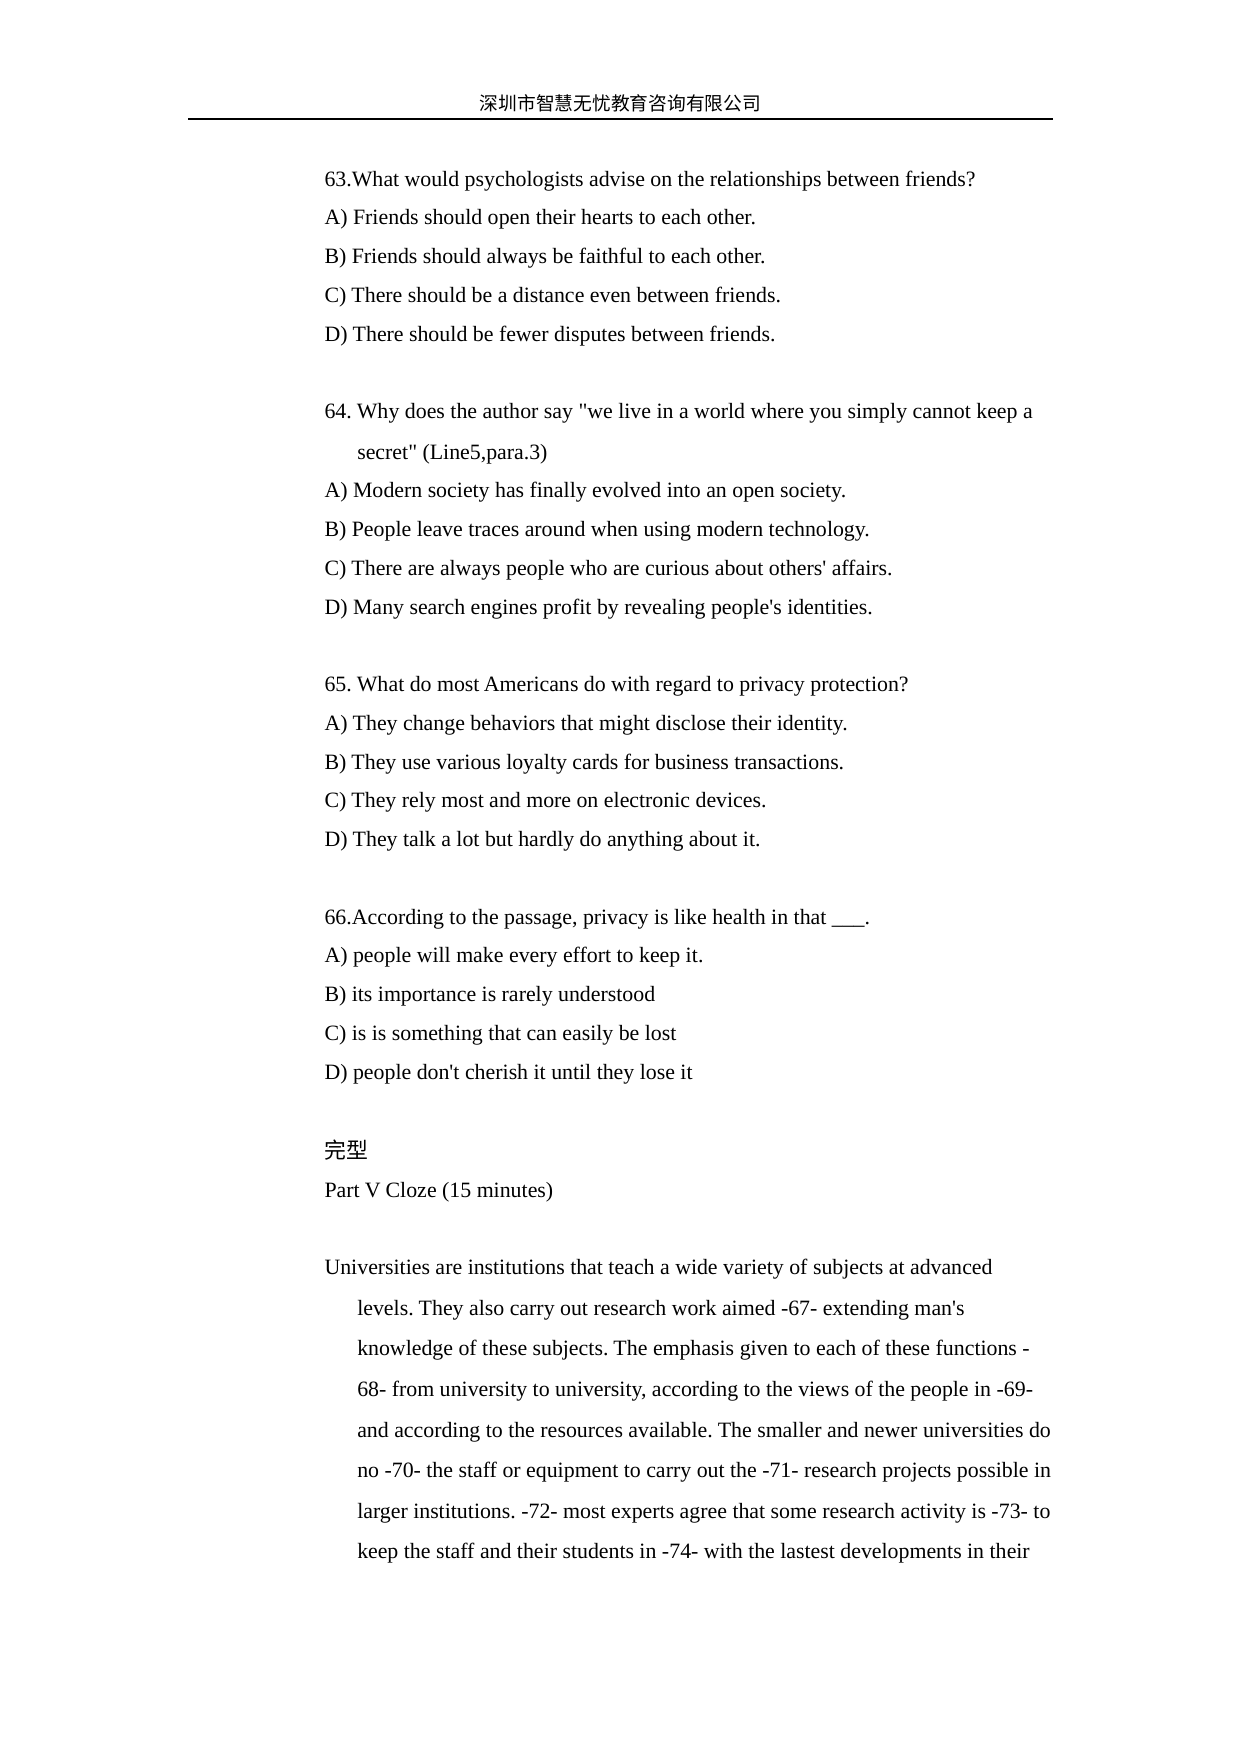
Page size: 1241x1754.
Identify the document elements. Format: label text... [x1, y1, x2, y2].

text C) There are always people who are curious about others' affairs. [324, 551, 1053, 584]
text B) People leave traces around when using modern technology. [324, 513, 1053, 545]
text 66.According to the passage, privacy is like health in that ___. [324, 900, 1053, 933]
text C) They rely most and more on electronic devices. [324, 784, 1053, 816]
text A) people will make every effort to keep it. [324, 939, 1053, 971]
text 65. What do most Americans do with regard to privacy protection? [324, 668, 1053, 700]
text B) its importance is rarely understood [324, 978, 1053, 1010]
text A) Modern society has finally evolved into an open society. [324, 474, 1053, 506]
text Part V Cloze (15 minutes) [324, 1173, 1053, 1206]
text A) Friends should open their hearts to each other. [324, 201, 1053, 233]
text A) They change behaviors that might disclose their identity. [324, 706, 1053, 739]
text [324, 1251, 1053, 1567]
text C) is is something that can easily be lost [324, 1016, 1053, 1049]
text B) Friends should always be faithful to each other. [324, 239, 1053, 272]
text 64. Why does the author say "we live in a world where you simply cannot keep a secret" (Line5,para.3) [324, 394, 1053, 468]
text D) Many search engines profit by revealing people's identities. [324, 590, 1053, 623]
text C) There should be a distance even between friends. [324, 278, 1053, 311]
text D) They talk a lot but hardly do anything about it. [324, 823, 1053, 855]
text D) people don't cherish it until they lose it [324, 1055, 1053, 1088]
text 完型 [324, 1133, 1053, 1165]
text 63.What would psychologists advise on the relationships between friends? [324, 162, 1053, 194]
text B) They use various loyalty cards for business transactions. [324, 745, 1053, 778]
text D) There should be fewer disputes between friends. [324, 317, 1053, 349]
